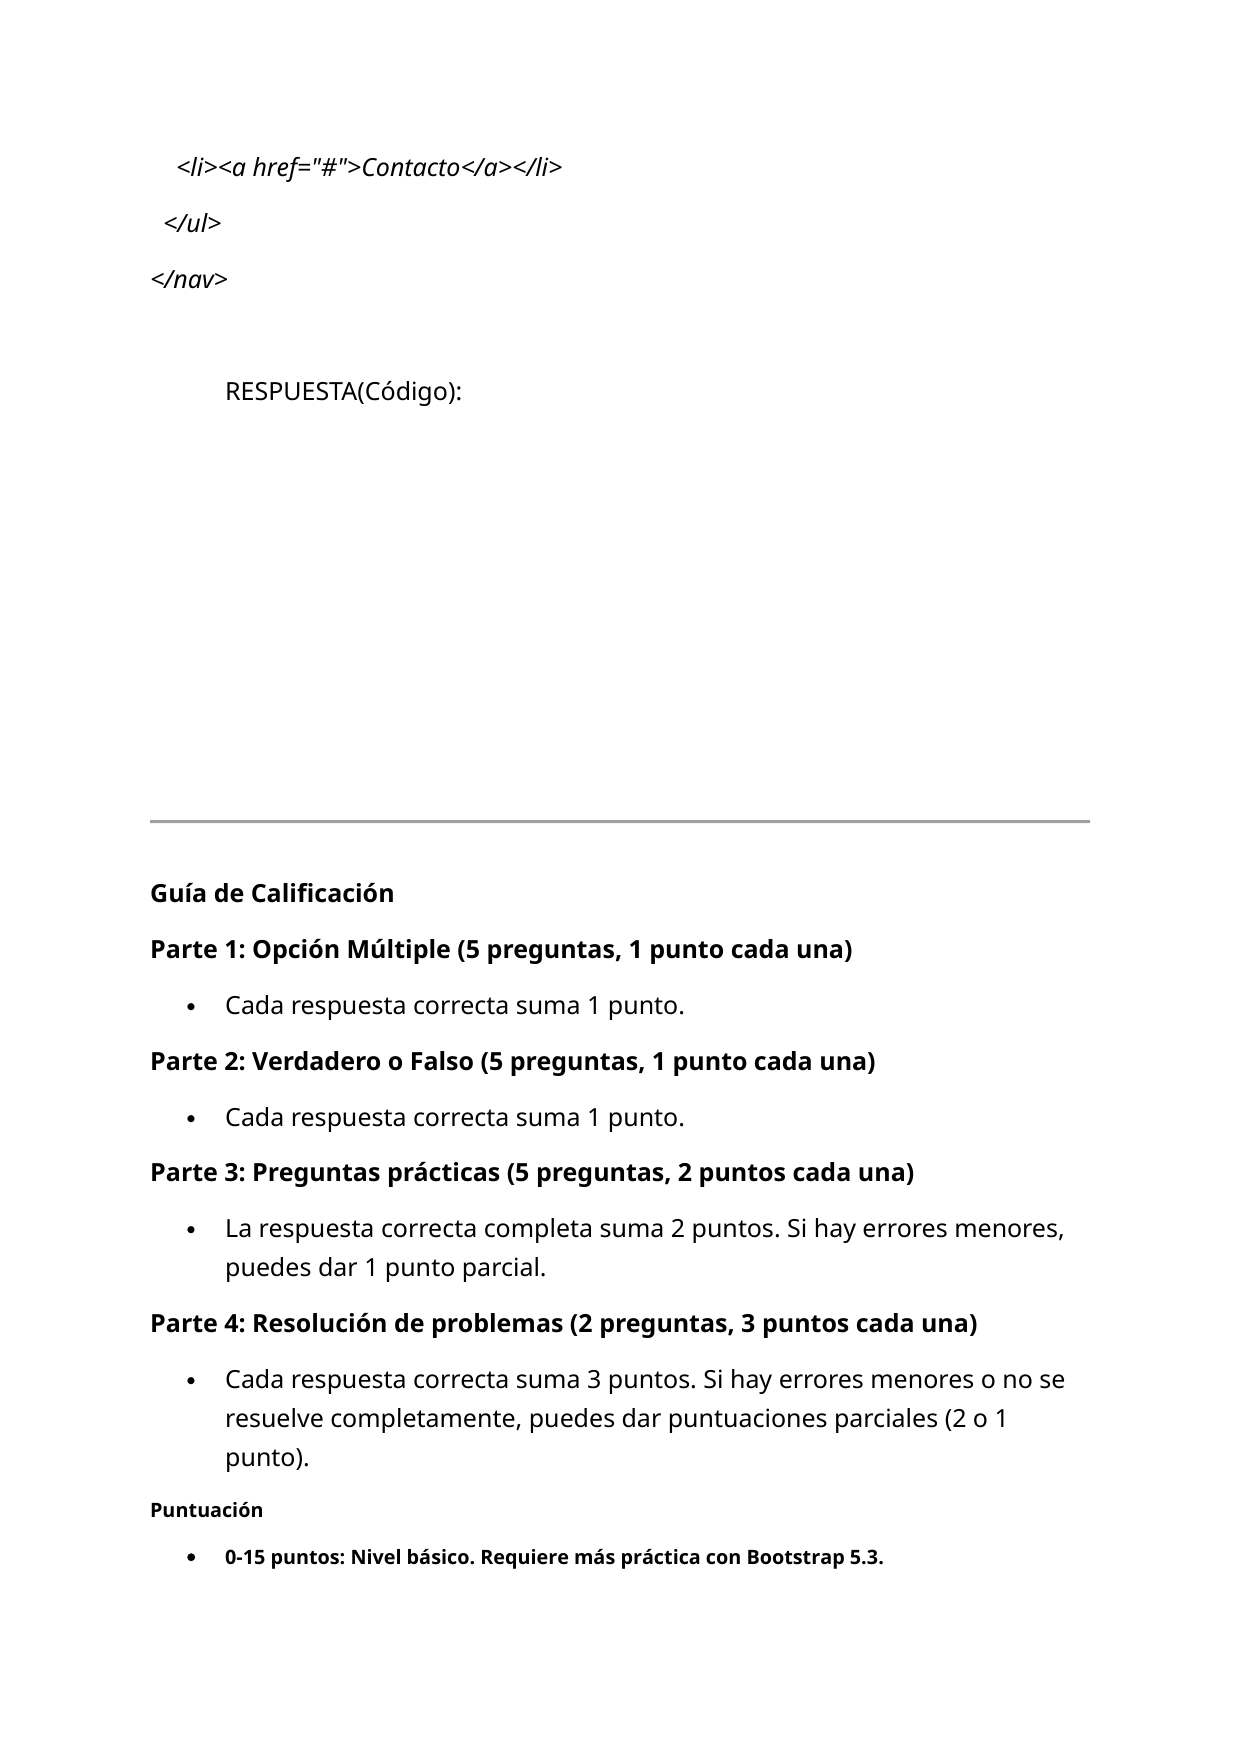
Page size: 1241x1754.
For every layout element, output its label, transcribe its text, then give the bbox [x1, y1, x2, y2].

text </nav> [150, 262, 1090, 296]
text Guía de Calificación [150, 876, 1090, 910]
list La respuesta correcta completa suma 2 puntos. Si hay errores menores, puedes dar 1 punto parcial. [187, 1211, 1090, 1284]
text Parte 3: Preguntas prácticas (5 preguntas, 2 puntos cada una) [150, 1155, 1090, 1189]
list RESPUESTA(Código): [225, 373, 1090, 407]
text Parte 2: Verdadero o Falso (5 preguntas, 1 punto cada una) [150, 1043, 1090, 1077]
list Cada respuesta correcta suma 3 puntos. Si hay errores menores o no se resuelve completamente, puedes dar puntuaciones parciales (2 o 1 punto). [187, 1362, 1090, 1474]
list 0-15 puntos: Nivel básico. Requiere más práctica con Bootstrap 5.3. [187, 1543, 1090, 1570]
text <li><a href="#">Contacto</a></li> [150, 150, 1090, 184]
text Puntuación [150, 1496, 1090, 1523]
text Parte 4: Resolución de problemas (2 preguntas, 3 puntos cada una) [150, 1306, 1090, 1340]
list Cada respuesta correcta suma 1 punto. [187, 987, 1090, 1022]
list Cada respuesta correcta suma 1 punto. [187, 1099, 1090, 1133]
text </ul> [150, 206, 1090, 240]
text Parte 1: Opción Múltiple (5 preguntas, 1 punto cada una) [150, 932, 1090, 966]
